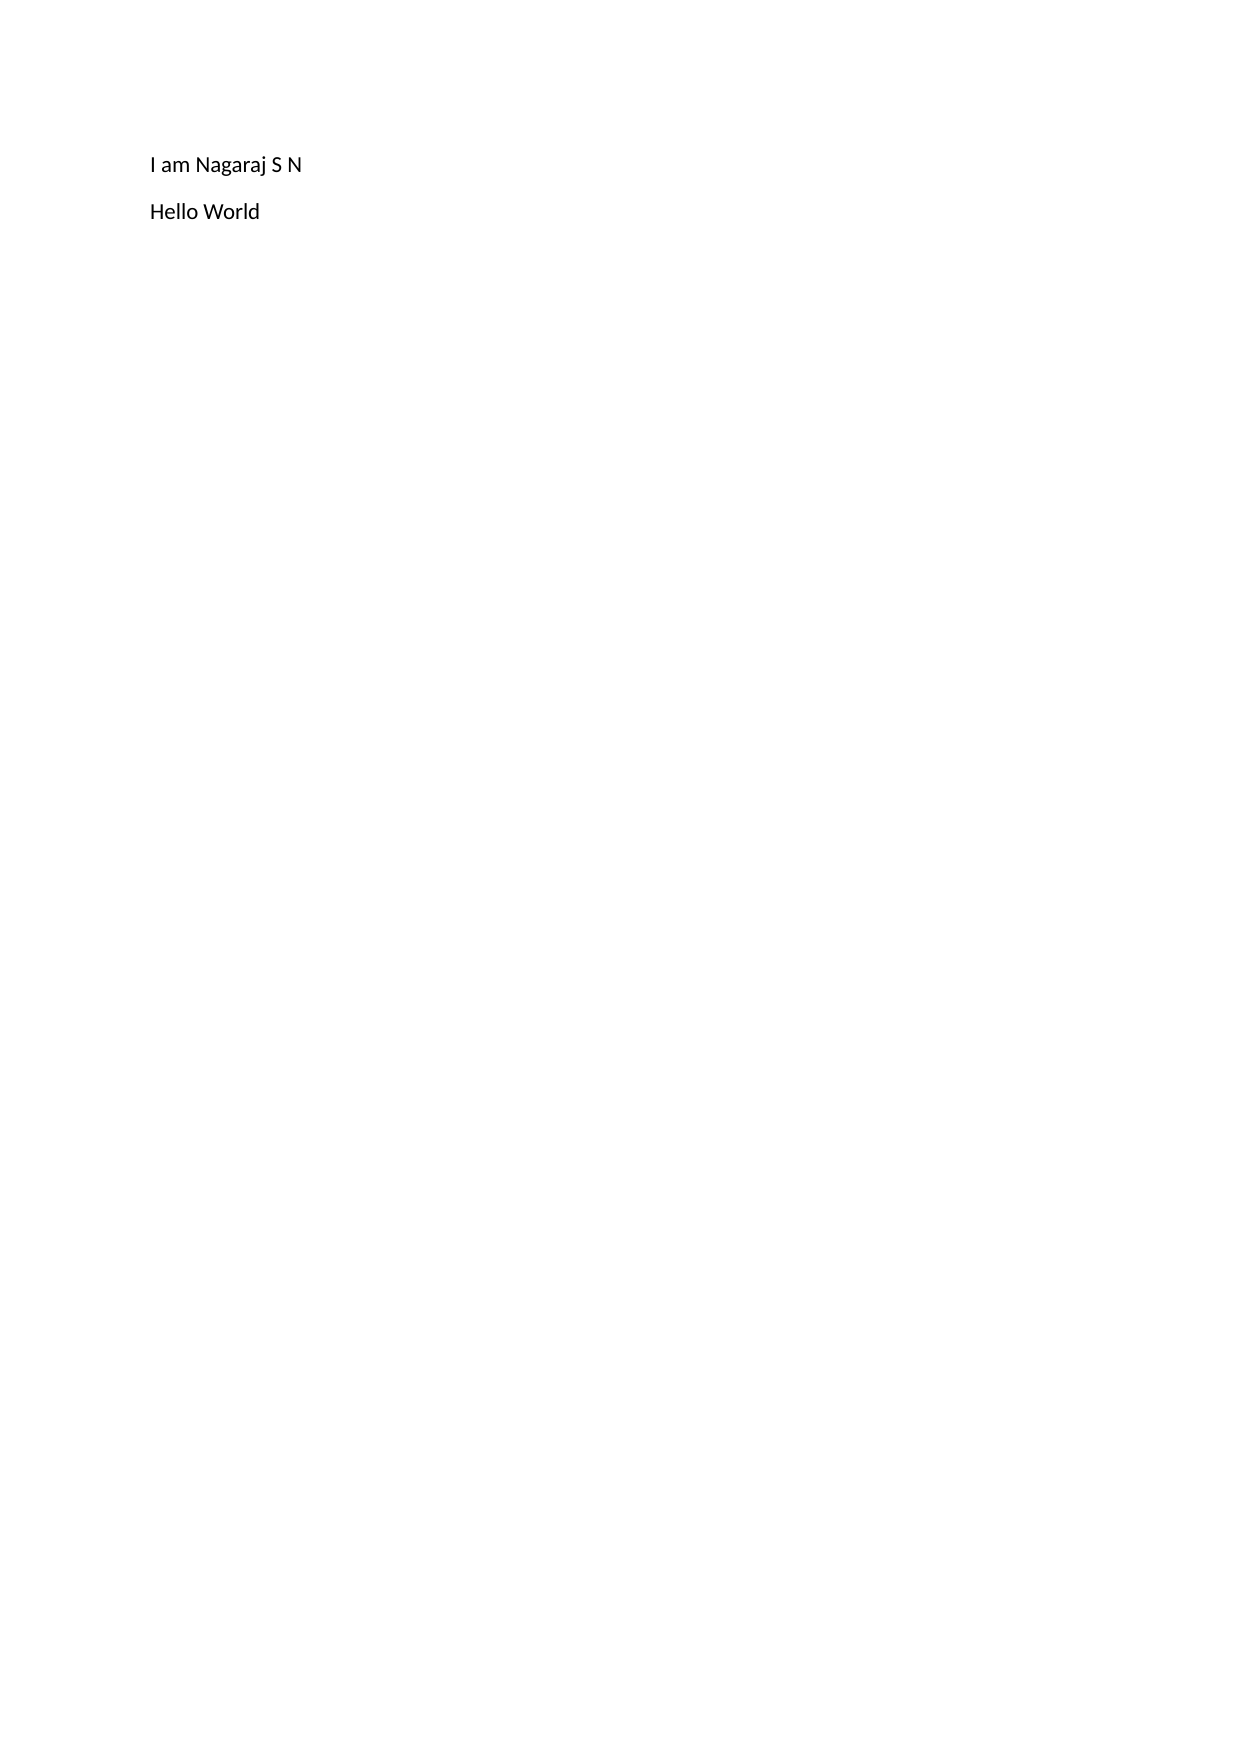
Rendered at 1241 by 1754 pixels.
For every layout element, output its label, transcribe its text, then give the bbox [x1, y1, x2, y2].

text I am Nagaraj S N [150, 150, 1090, 178]
text Hello World [150, 197, 1090, 225]
